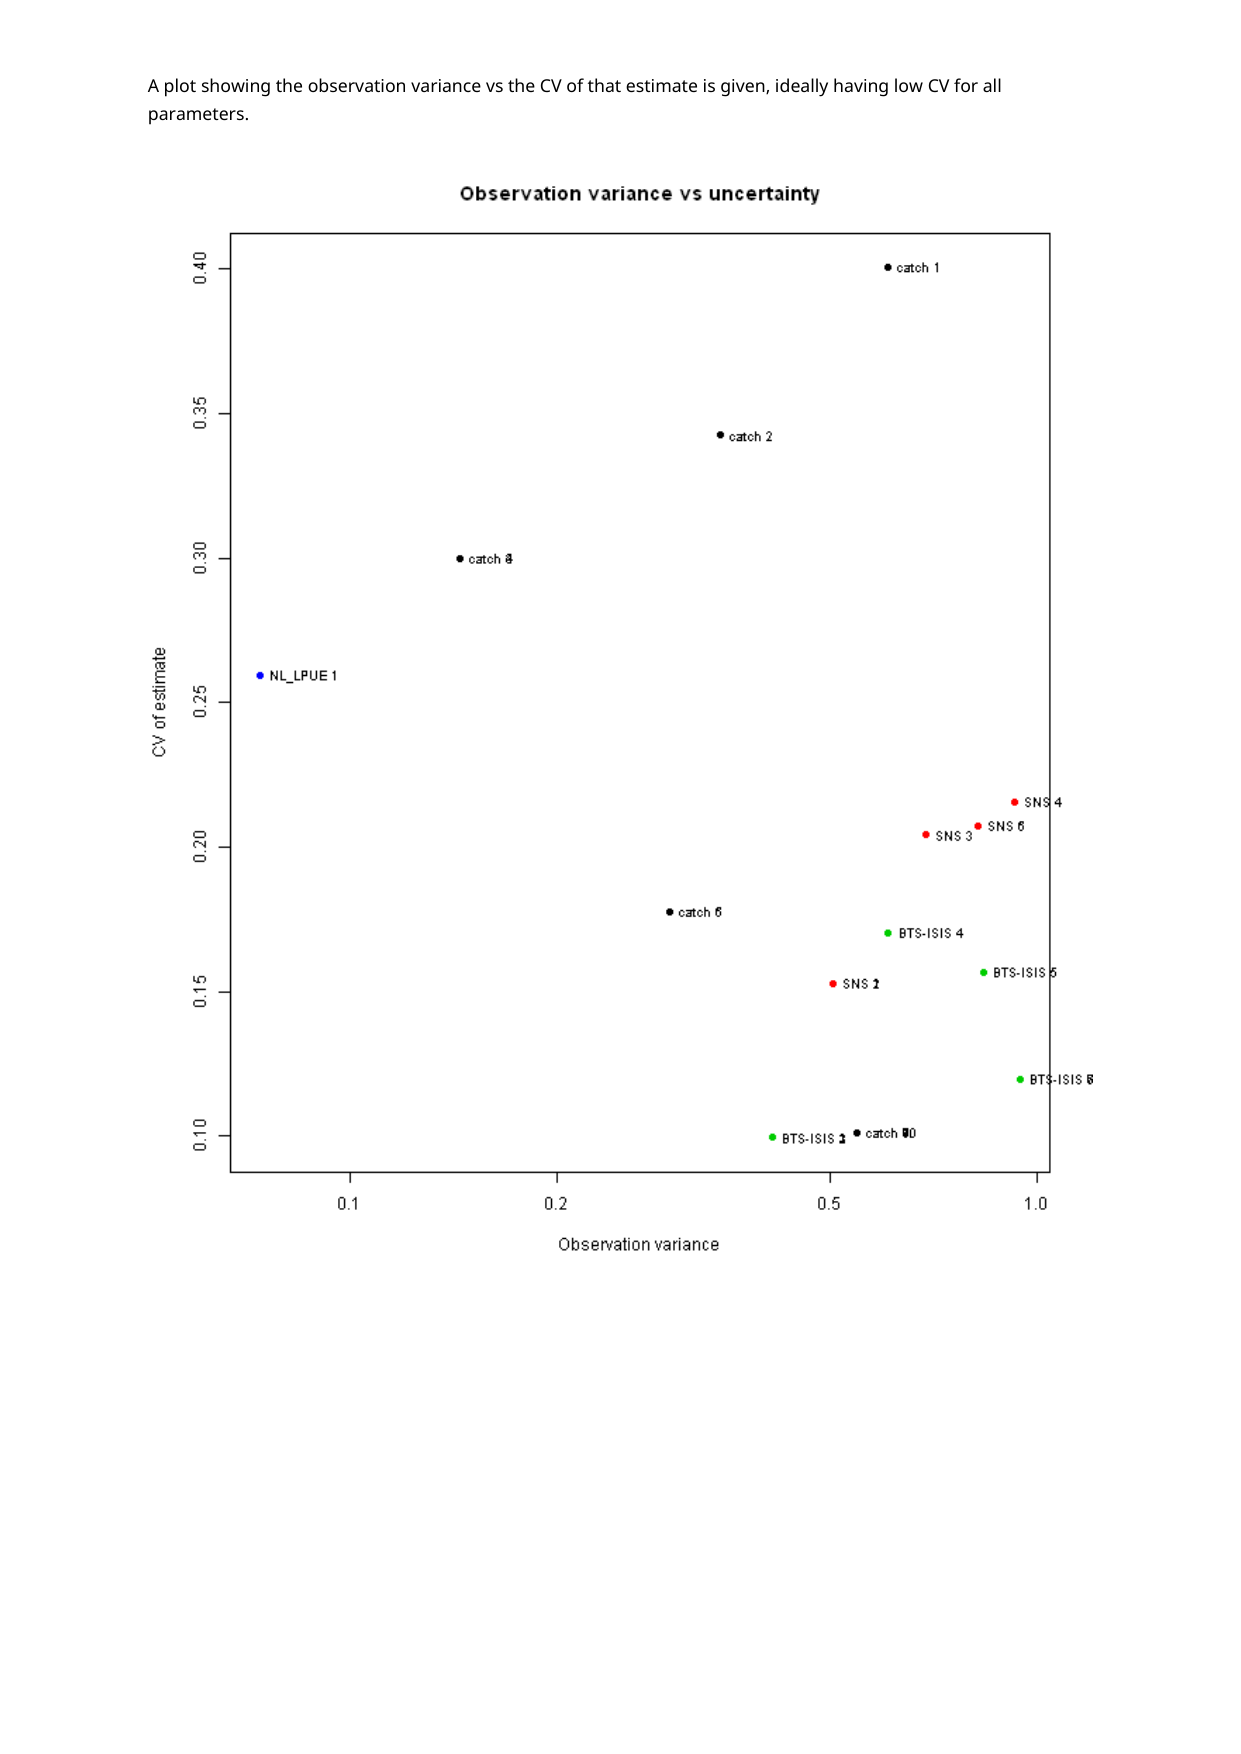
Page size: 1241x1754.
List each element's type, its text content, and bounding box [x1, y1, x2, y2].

text A plot showing the observation variance vs the CV of that estimate is given, ideally having low CV for all parameters. [148, 74, 1093, 126]
picture [147, 150, 1093, 1276]
